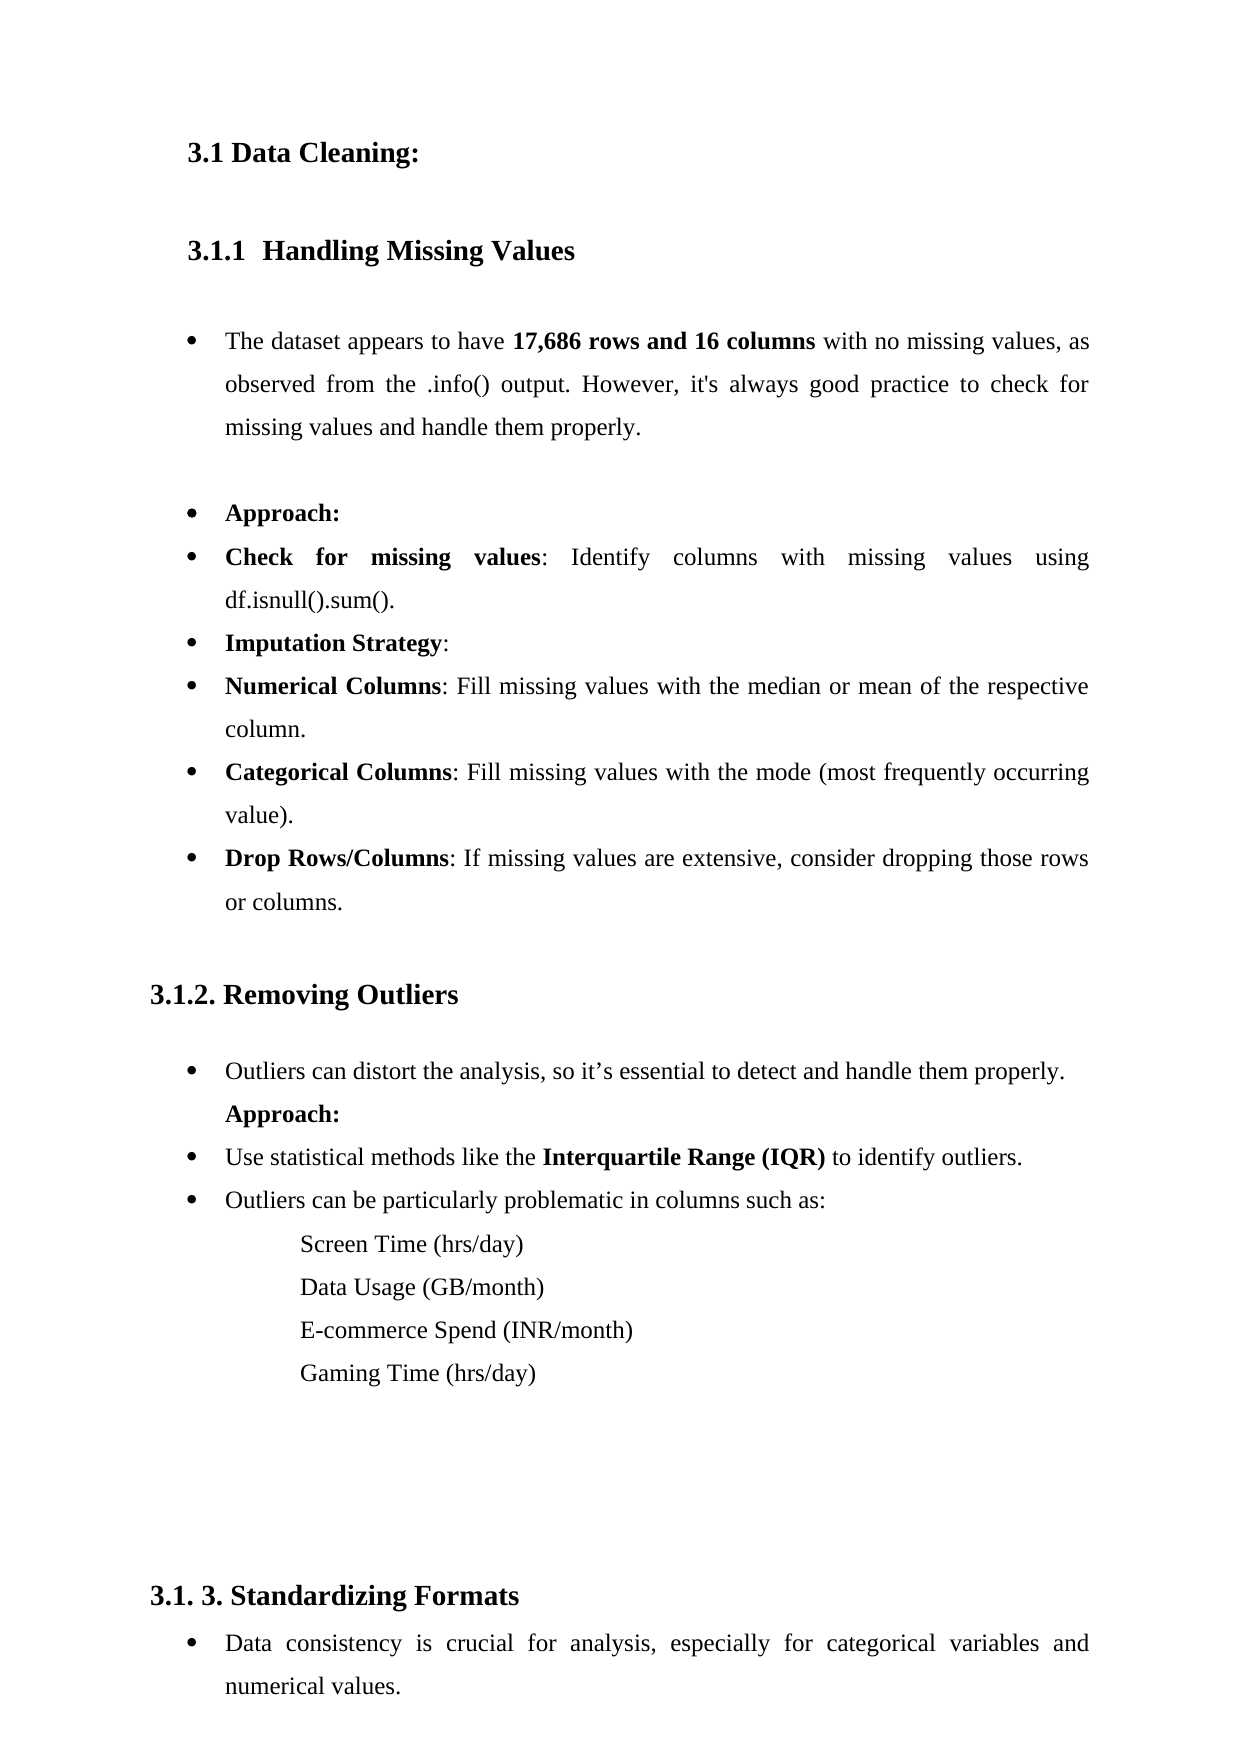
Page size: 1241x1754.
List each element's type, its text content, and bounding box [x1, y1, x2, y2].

text Data Usage (GB/month) [225, 1272, 1090, 1301]
list Approach: [225, 1099, 1090, 1128]
text E-commerce Spend (INR/month) [225, 1315, 1090, 1344]
list Numerical Columns: Fill missing values with the median or mean of the respective column. [187, 671, 1090, 743]
list Drop Rows/Columns: If missing values are extensive, consider dropping those rows or columns. [187, 843, 1090, 915]
list Categorical Columns: Fill missing values with the mode (most frequently occurring value). [187, 757, 1090, 829]
subtitle Handling Missing Values [187, 233, 1090, 266]
text Screen Time (hrs/day) [225, 1229, 1090, 1257]
list The dataset appears to have 17,686 rows and 16 columns with no missing values, as observed from the .info() output. However, it's always good practice to check for missing values and handle them properly. [187, 326, 1090, 441]
text Gaming Time (hrs/day) [225, 1358, 1090, 1387]
subtitle 3.1. 3. Standardizing Formats [150, 1578, 1090, 1611]
list Data consistency is crucial for analysis, especially for categorical variables and numerical values. [187, 1628, 1090, 1700]
subtitle 3.1.2. Removing Outliers [150, 977, 1090, 1011]
list Use statistical methods like the Interquartile Range (IQR) to identify outliers. [187, 1142, 1090, 1171]
list Imputation Strategy: [187, 628, 1090, 657]
subtitle Data Cleaning: [187, 135, 1090, 168]
list Outliers can distort the analysis, so it’s essential to detect and handle them properly. [187, 1056, 1090, 1085]
list Approach: [187, 498, 1090, 527]
list Check for missing values: Identify columns with missing values using df.isnull().sum(). [187, 542, 1090, 613]
list Outliers can be particularly problematic in columns such as: [187, 1186, 1090, 1214]
